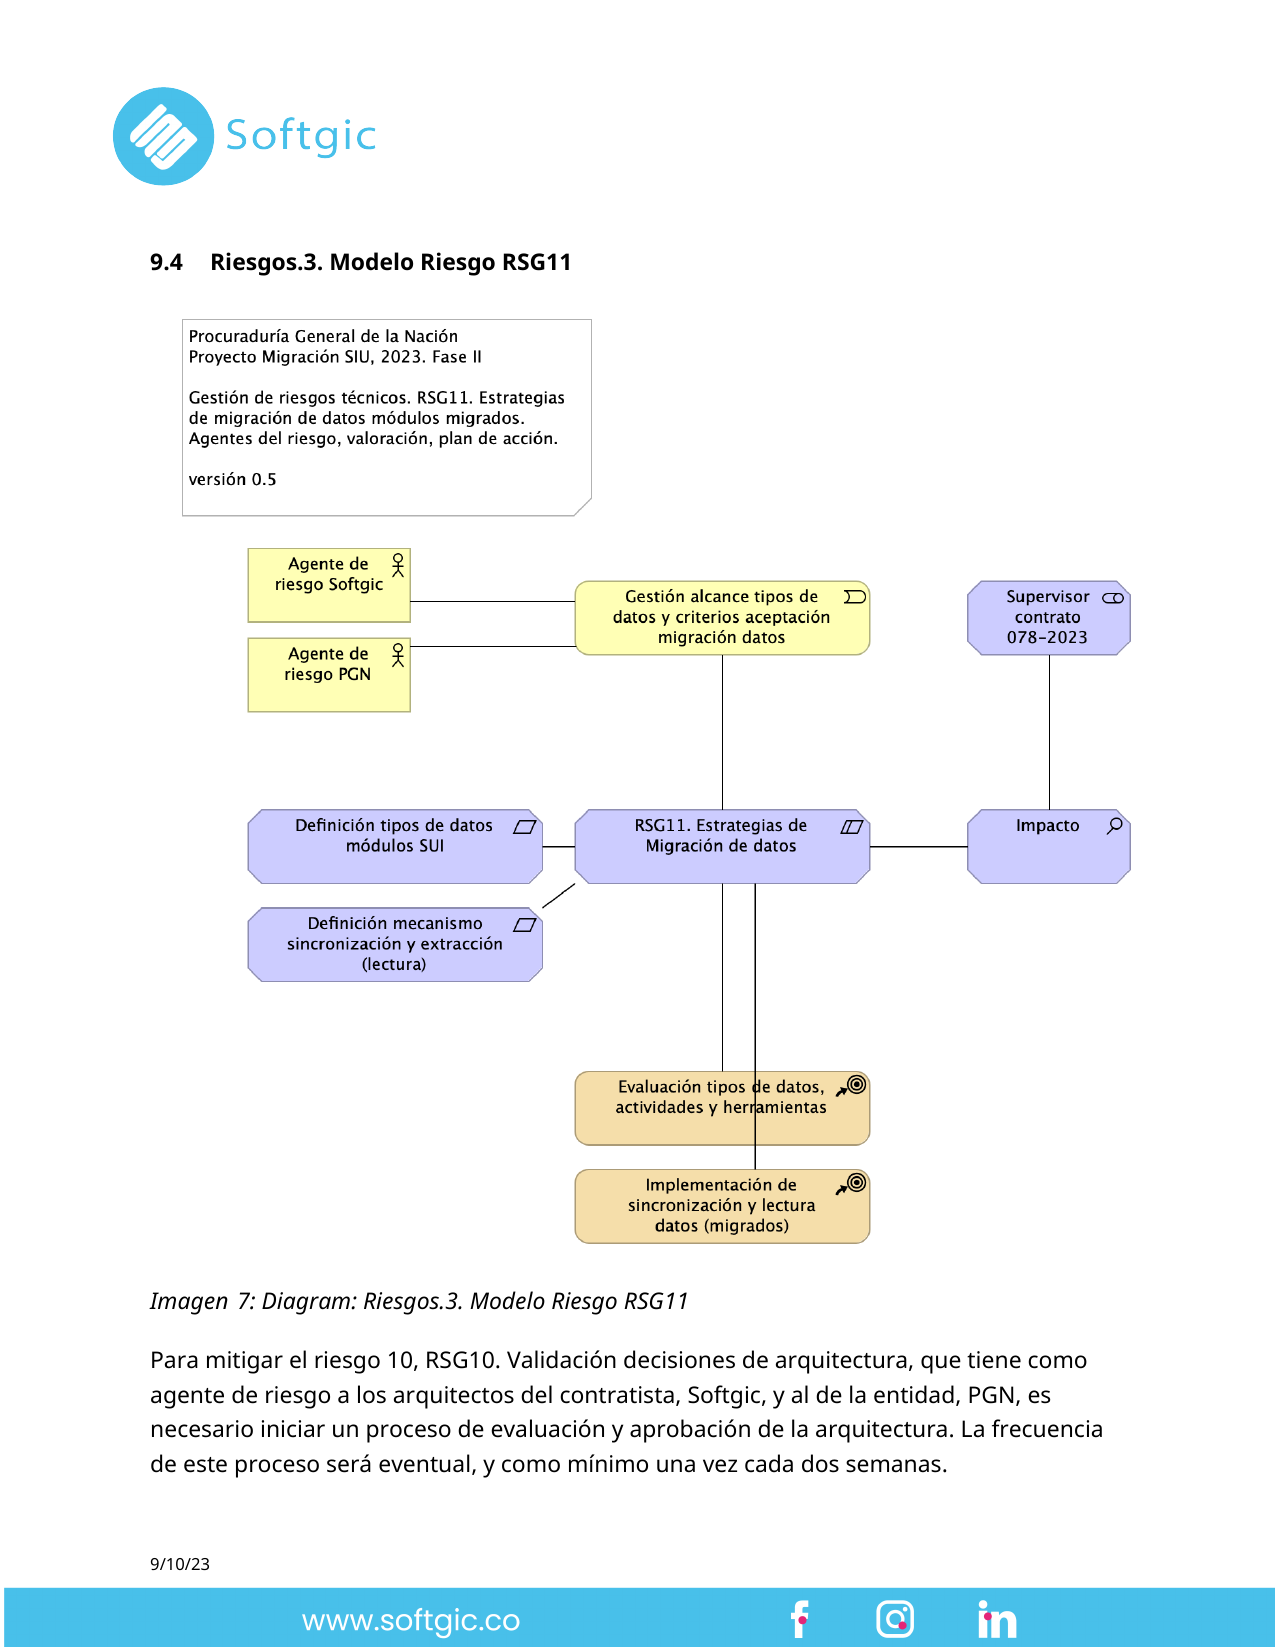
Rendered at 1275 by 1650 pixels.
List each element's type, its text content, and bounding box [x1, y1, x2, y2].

subtitle Riesgos.3. Modelo Riesgo RSG11 [150, 246, 1125, 277]
text Para mitigar el riesgo 10, RSG10. Validación decisiones de arquitectura, que tiene como agente de riesgo a los arquitectos del contratista, Softgic, y al de la entidad, PGN, es necesario iniciar un proceso de evaluación y aprobación de la arquitectura. La frecuencia de este proceso será eventual, y como mínimo una vez cada dos semanas. [150, 1344, 1125, 1479]
text Imagen 7: Diagram: Riesgos.3. Modelo Riesgo RSG11 [150, 1285, 1125, 1316]
picture [4, 0, 1275, 1647]
